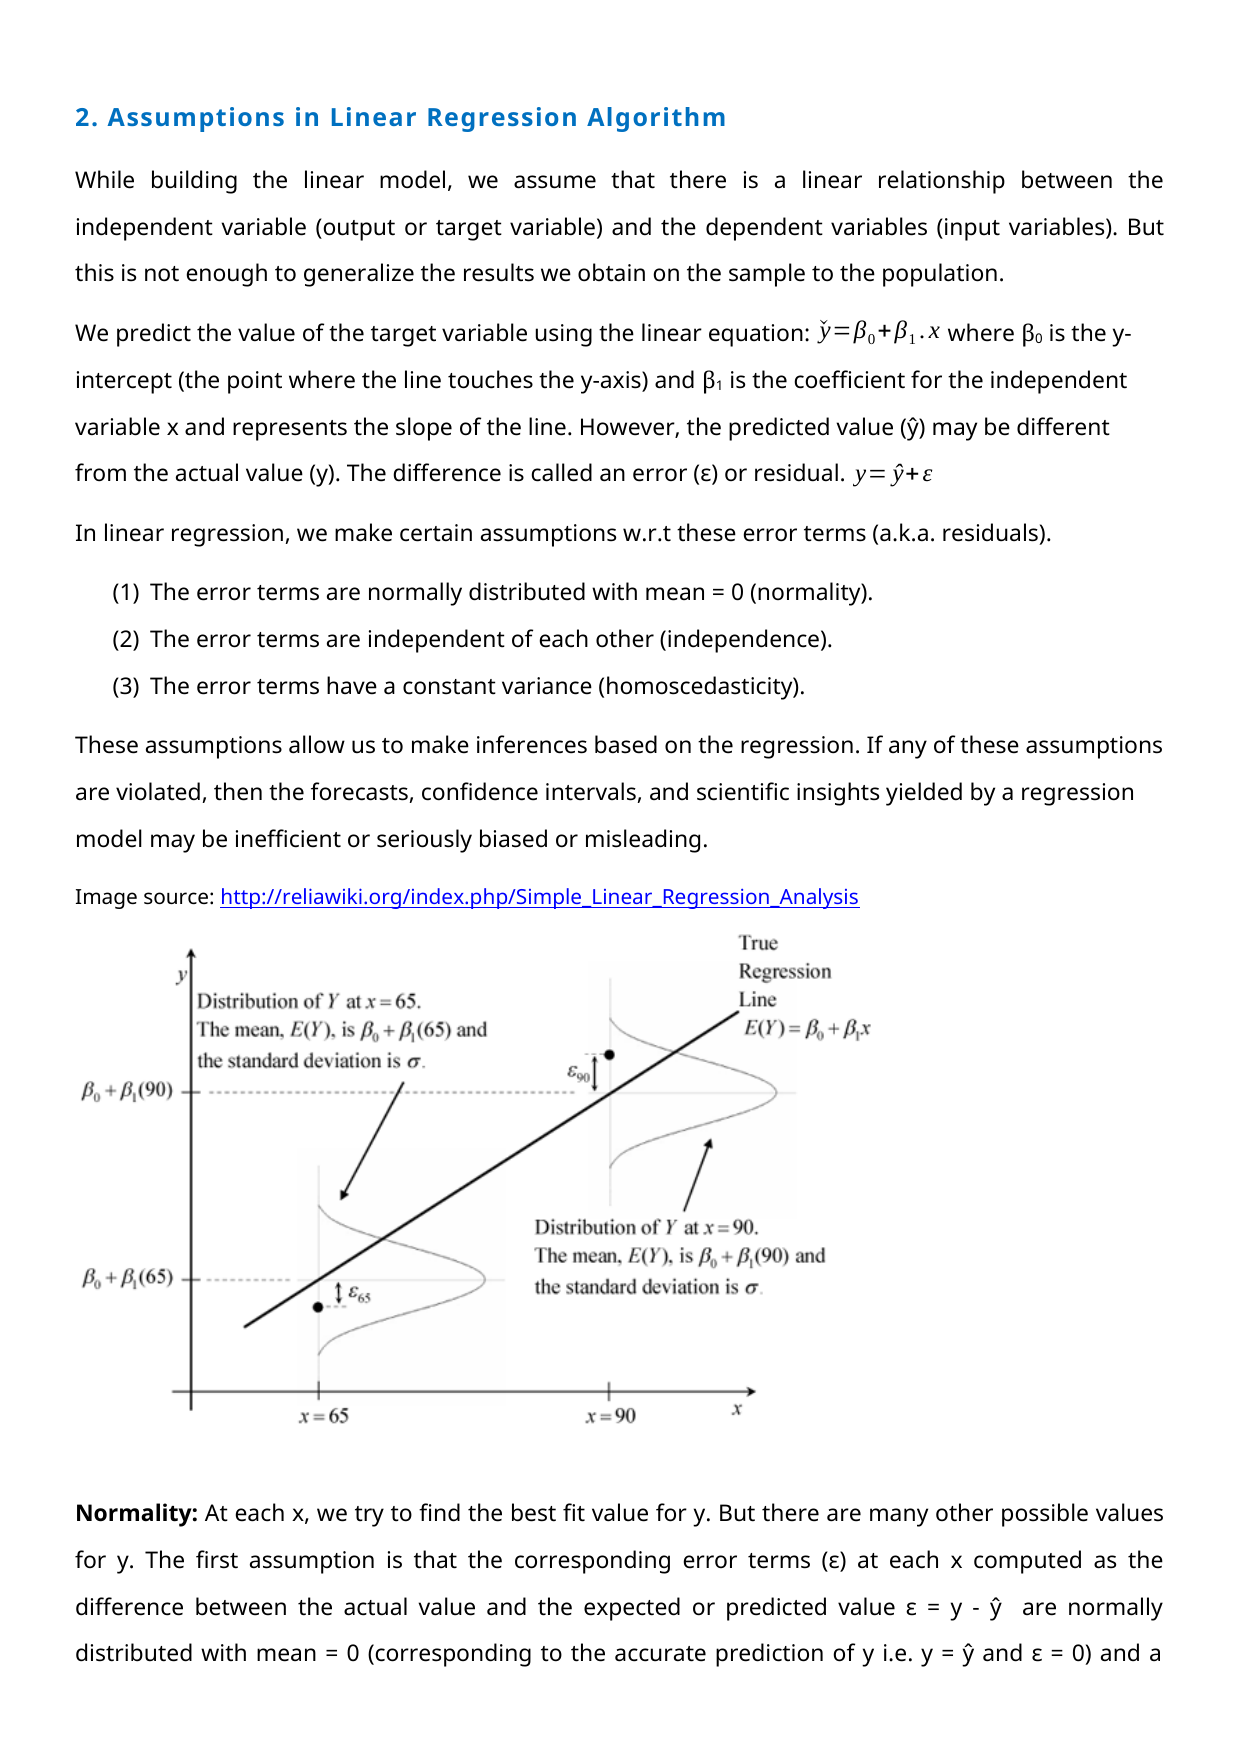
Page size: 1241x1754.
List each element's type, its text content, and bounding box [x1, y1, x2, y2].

list The error terms are normally distributed with mean = 0 (normality). [112, 576, 1165, 607]
list The error terms are independent of each other (independence). [112, 623, 1165, 654]
subtitle 2. Assumptions in Linear Regression Algorithm [75, 100, 1165, 134]
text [75, 1497, 1165, 1668]
list The error terms have a constant variance (homoscedasticity). [112, 670, 1165, 701]
text These assumptions allow us to make inferences based on the regression. If any of these assumptions are violated, then the forecasts, confidence intervals, and scientific insights yielded by a regression model may be inefficient or seriously biased or misleading. [75, 729, 1165, 854]
text Image source: http://reliawiki.org/index.php/Simple_Linear_Regression_Analysis [75, 882, 1165, 911]
text While building the linear model, we assume that there is a linear relationship between the independent variable (output or target variable) and the dependent variables (input variables). But this is not enough to generalize the results we obtain on the sample to the population. [75, 163, 1165, 288]
text We predict the value of the target variable using the linear equation: where β0 is the y-intercept (the point where the line touches the y-axis) and β1 is the coefficient for the independent variable x and represents the slope of the line. However, the predicted value (ŷ) may be different from the actual value (y). The difference is called an error (ε) or residual. [75, 317, 1165, 489]
text In linear regression, we make certain assumptions w.r.t these error terms (a.k.a. residuals). [75, 517, 1165, 548]
picture [75, 929, 882, 1429]
